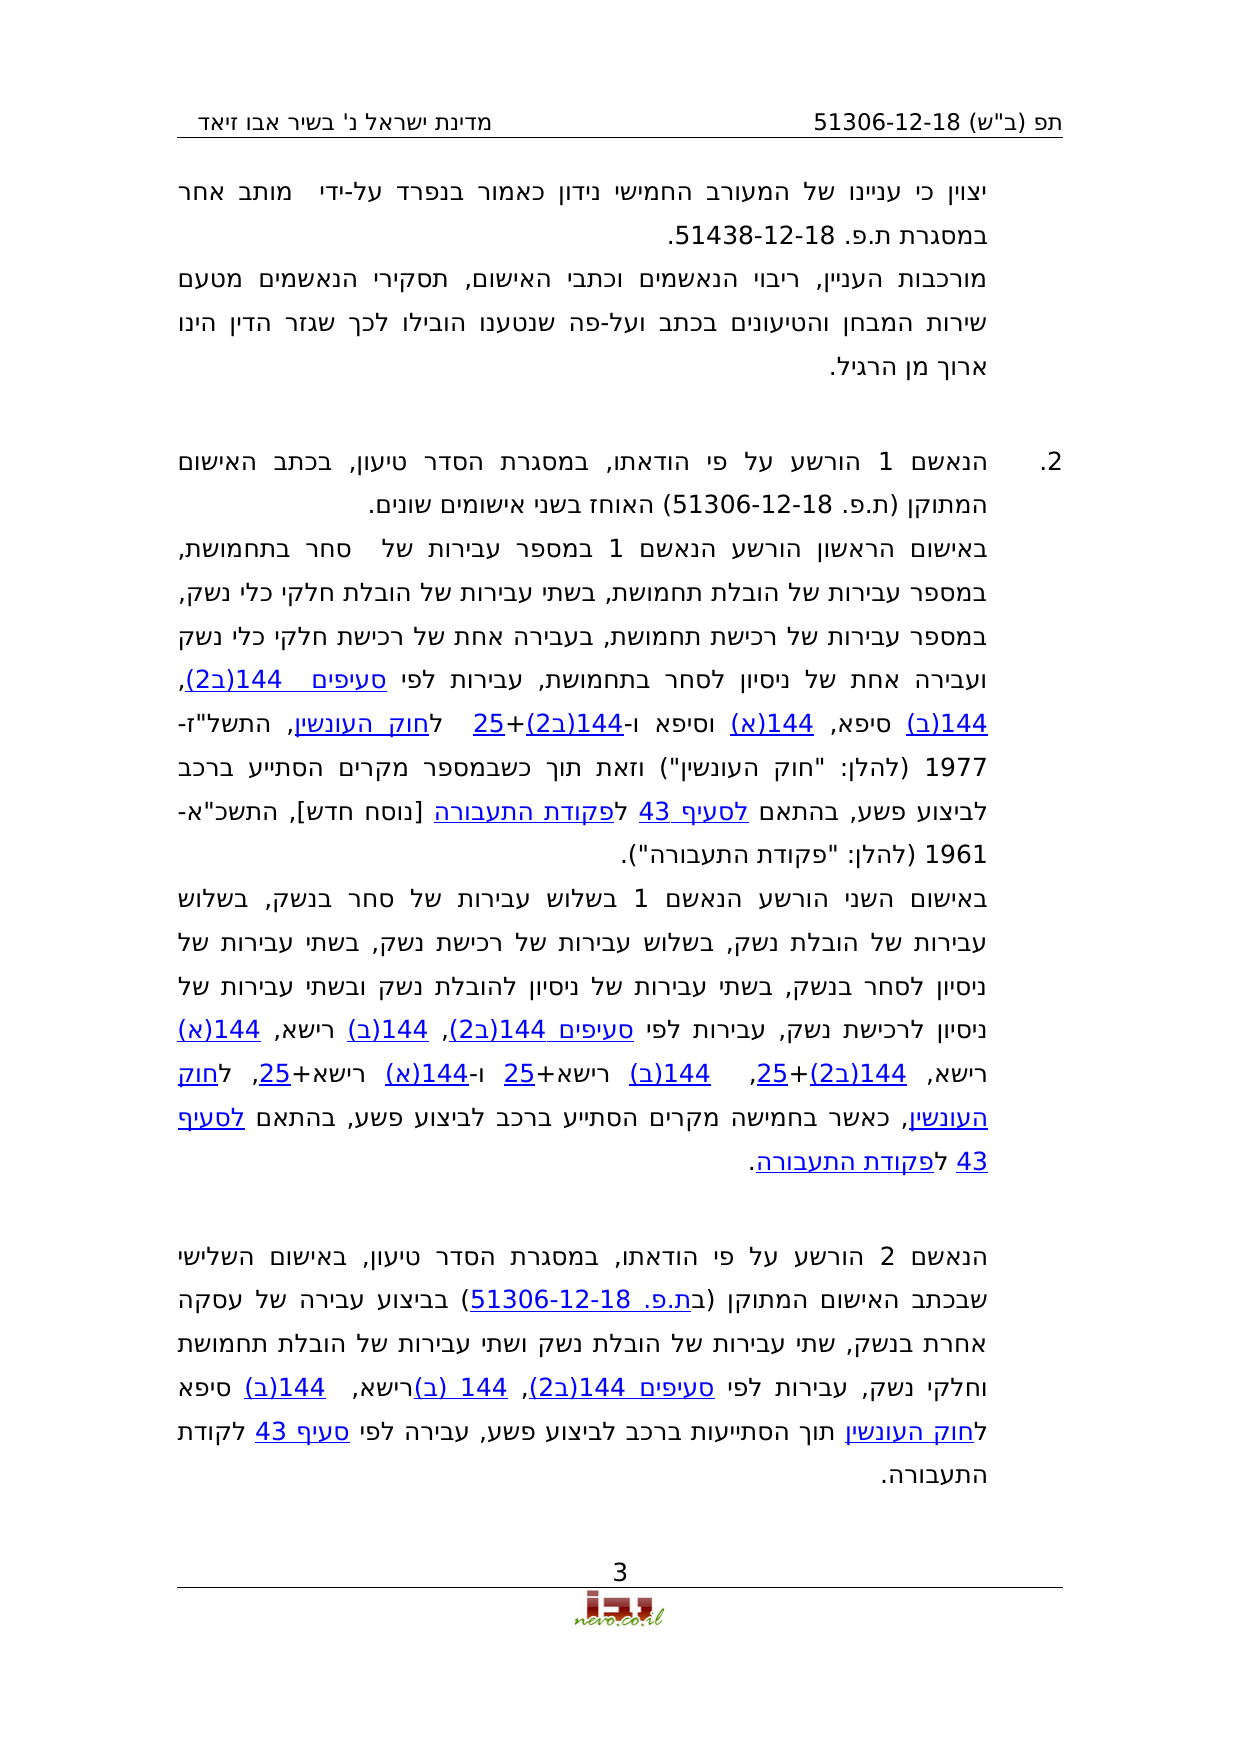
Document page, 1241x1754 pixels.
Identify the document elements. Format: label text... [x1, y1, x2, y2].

text יצוין כי עניינו של המעורב החמישי נידון כאמור בנפרד על-ידי מותב אחר במסגרת ת.פ. 51438-12-18. [177, 177, 988, 250]
text באישום הראשון הורשע הנאשם 1 במספר עבירות של סחר בתחמושת, במספר עבירות של הובלת תחמושת, בשתי עבירות של הובלת חלקי כלי נשק, במספר עבירות של רכישת תחמושת, בעבירה אחת של רכישת חלקי כלי נשק ועבירה אחת של ניסיון לסחר בתחמושת, עבירות לפי סעיפים 144(ב2), 144(ב) סיפא, 144(א) וסיפא ו-144(ב2)+25 לחוק העונשין, התשל"ז-1977 (להלן: "חוק העונשין") וזאת תוך כשבמספר מקרים הסתייע ברכב לביצוע פשע, בהתאם לסעיף 43 לפקודת התעבורה [נוסח חדש], התשכ"א-1961 (להלן: "פקודת התעבורה"). [177, 534, 988, 870]
text הנאשם 2 הורשע על פי הודאתו, במסגרת הסדר טיעון, באישום השלישי שבכתב האישום המתוקן (בת.פ. 51306-12-18) בביצוע עבירה של עסקה אחרת בנשק, שתי עבירות של הובלת נשק ושתי עבירות של הובלת תחמושת וחלקי נשק, עבירות לפי סעיפים 144(ב2), 144 (ב)רישא, 144(ב) סיפא לחוק העונשין תוך הסתייעות ברכב לביצוע פשע, עבירה לפי סעיף 43 לקודת התעבורה. [177, 1242, 988, 1490]
picture [574, 1590, 666, 1627]
text באישום השני הורשע הנאשם 1 בשלוש עבירות של סחר בנשק, בשלוש עבירות של הובלת נשק, בשלוש עבירות של רכישת נשק, בשתי עבירות של ניסיון לסחר בנשק, בשתי עבירות של ניסיון להובלת נשק ובשתי עבירות של ניסיון לרכישת נשק, עבירות לפי סעיפים 144(ב2), 144(ב) רישא, 144(א) רישא, 144(ב2)+25, 144(ב) רישא+25 ו-144(א) רישא+25, לחוק העונשין, כאשר בחמישה מקרים הסתייע ברכב לביצוע פשע, בהתאם לסעיף 43 לפקודת התעבורה. [177, 884, 988, 1176]
text 2. הנאשם 1 הורשע על פי הודאתו, במסגרת הסדר טיעון, בכתב האישום המתוקן (ת.פ. 51306-12-18) האוחז בשני אישומים שונים. [177, 447, 1063, 520]
text מורכבות העניין, ריבוי הנאשמים וכתבי האישום, תסקירי הנאשמים מטעם שירות המבחן והטיעונים בכתב ועל-פה שנטענו הובילו לכך שגזר הדין הינו ארוך מן הרגיל. [177, 265, 988, 381]
